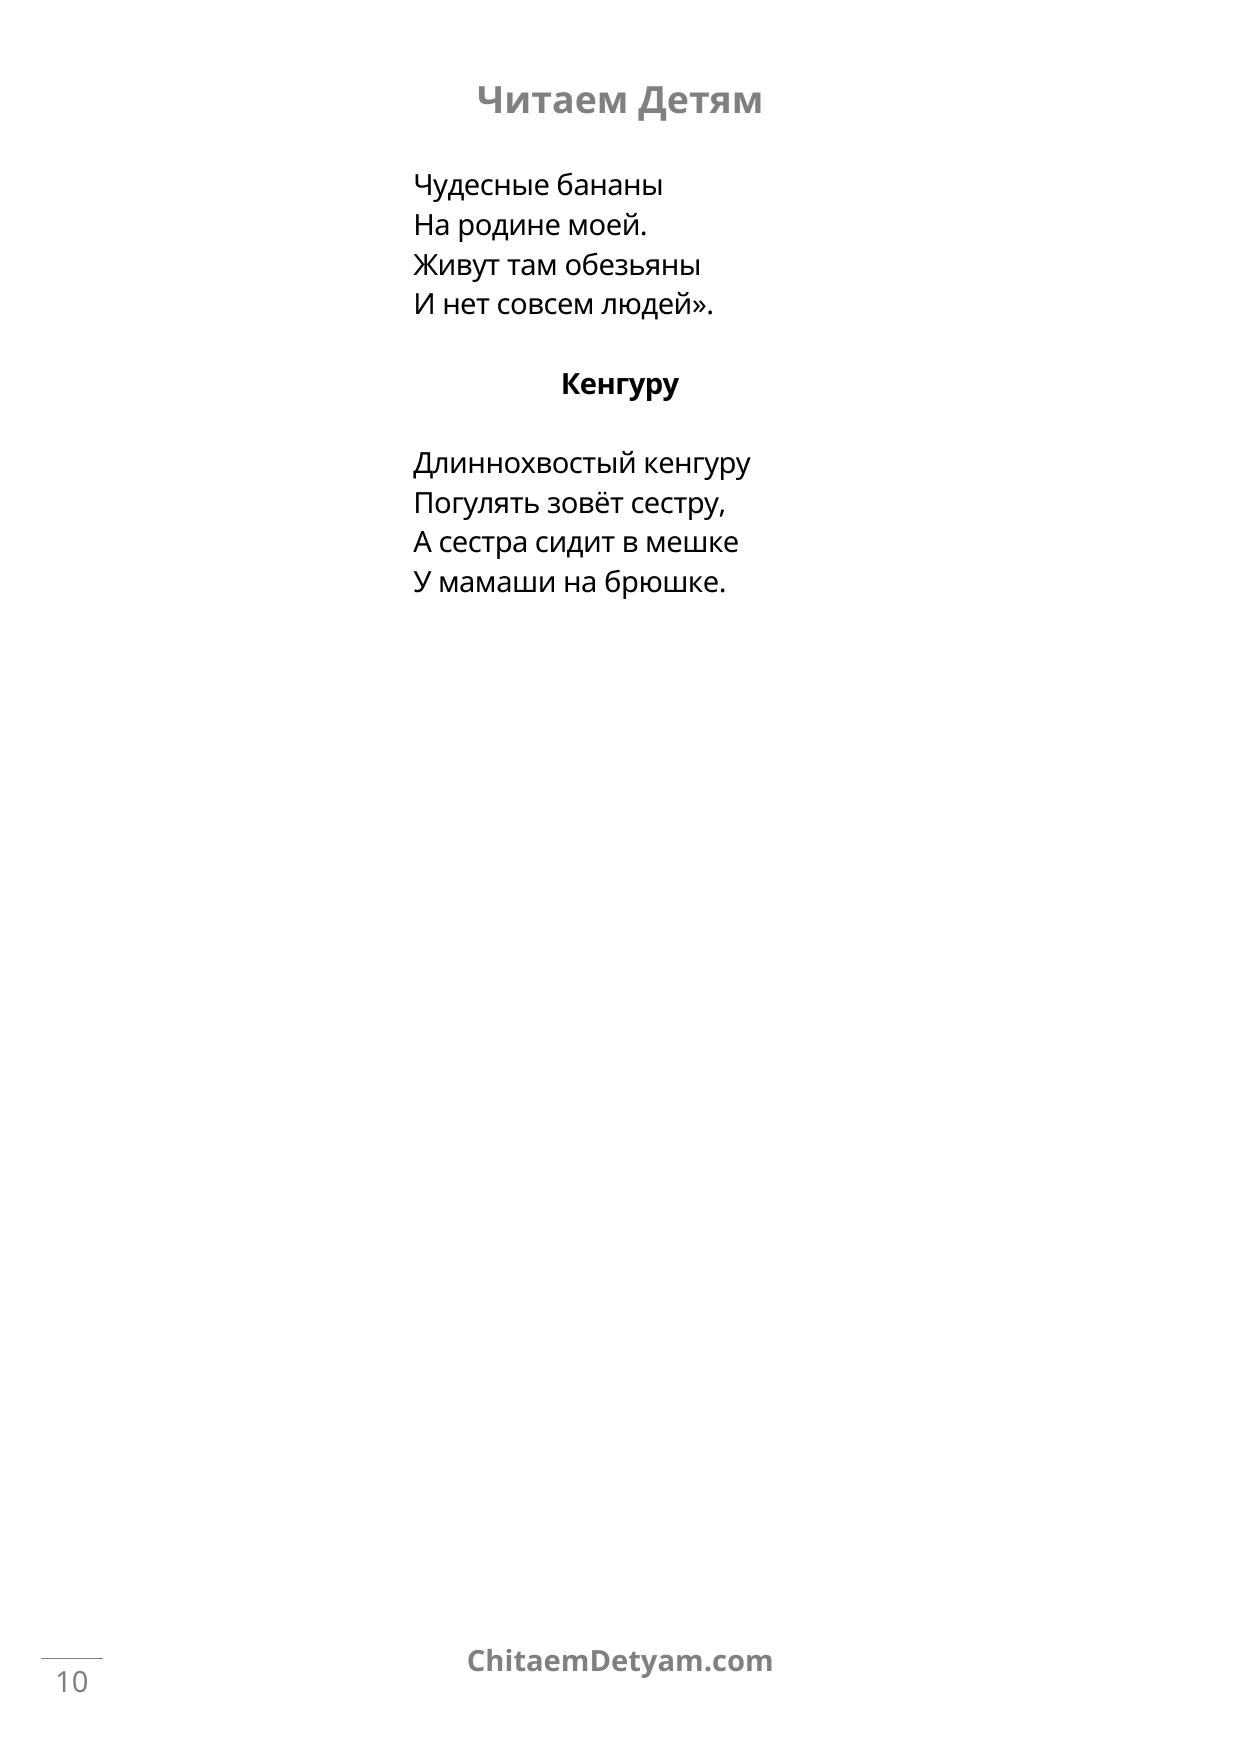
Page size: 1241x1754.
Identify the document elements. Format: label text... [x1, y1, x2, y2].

text На родине моей. [413, 204, 1122, 244]
text И нет совсем людей». [413, 284, 1122, 323]
subtitle Кенгуру [118, 363, 1122, 403]
text Погулять зовёт сестру, [413, 482, 1122, 522]
text Живут там обезьяны [413, 244, 1122, 284]
text А сестра сидит в мешке [413, 522, 1122, 561]
text Длиннохвостый кенгуру [413, 442, 1122, 482]
text Чудесные бананы [413, 164, 1122, 204]
text У мамаши на брюшке. [413, 561, 1122, 601]
